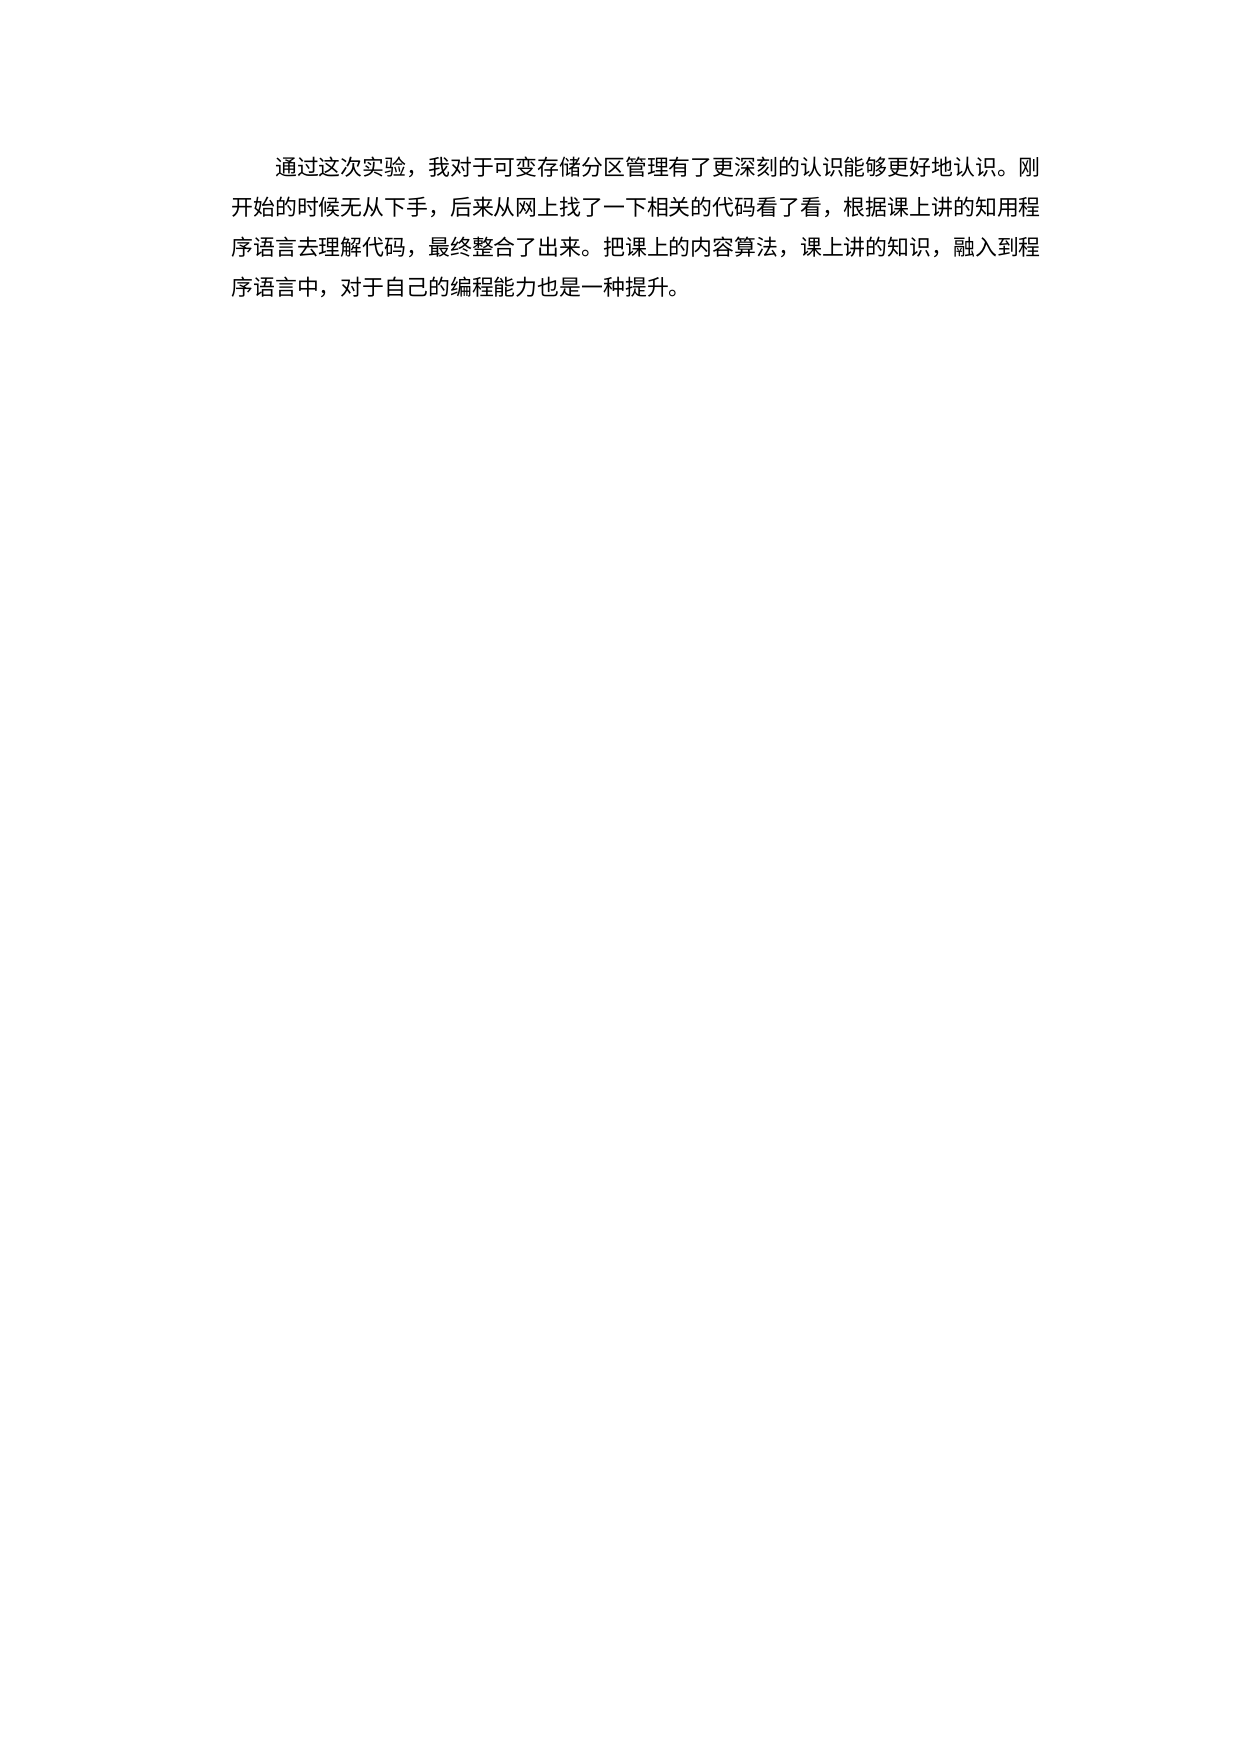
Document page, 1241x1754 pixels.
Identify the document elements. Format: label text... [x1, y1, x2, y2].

text 通过这次实验，我对于可变存储分区管理有了更深刻的认识能够更好地认识。刚开始的时候无从下手，后来从网上找了一下相关的代码看了看，根据课上讲的知用程序语言去理解代码，最终整合了出来。把课上的内容算法，课上讲的知识，融入到程序语言中，对于自己的编程能力也是一种提升。 [187, 150, 1042, 301]
